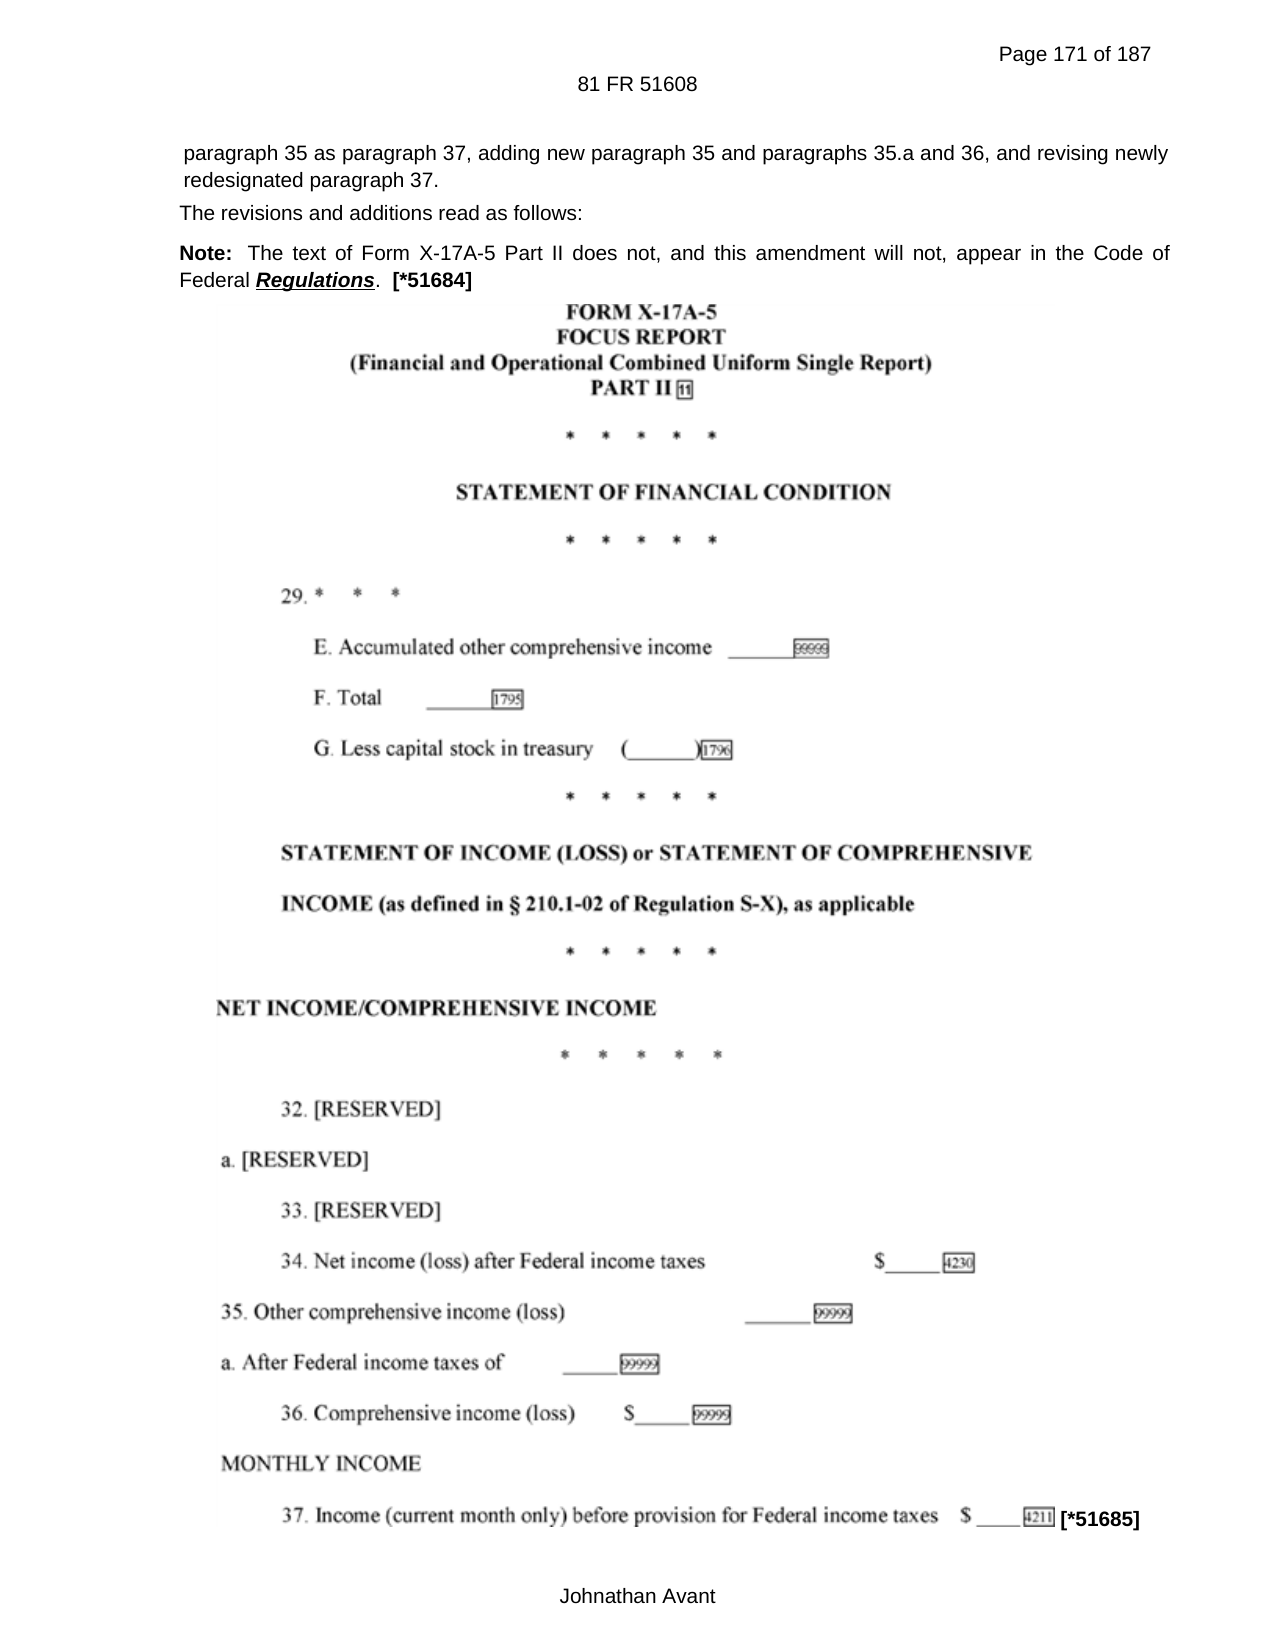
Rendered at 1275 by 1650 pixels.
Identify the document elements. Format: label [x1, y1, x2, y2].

picture [216, 304, 1055, 1527]
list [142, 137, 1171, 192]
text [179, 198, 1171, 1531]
